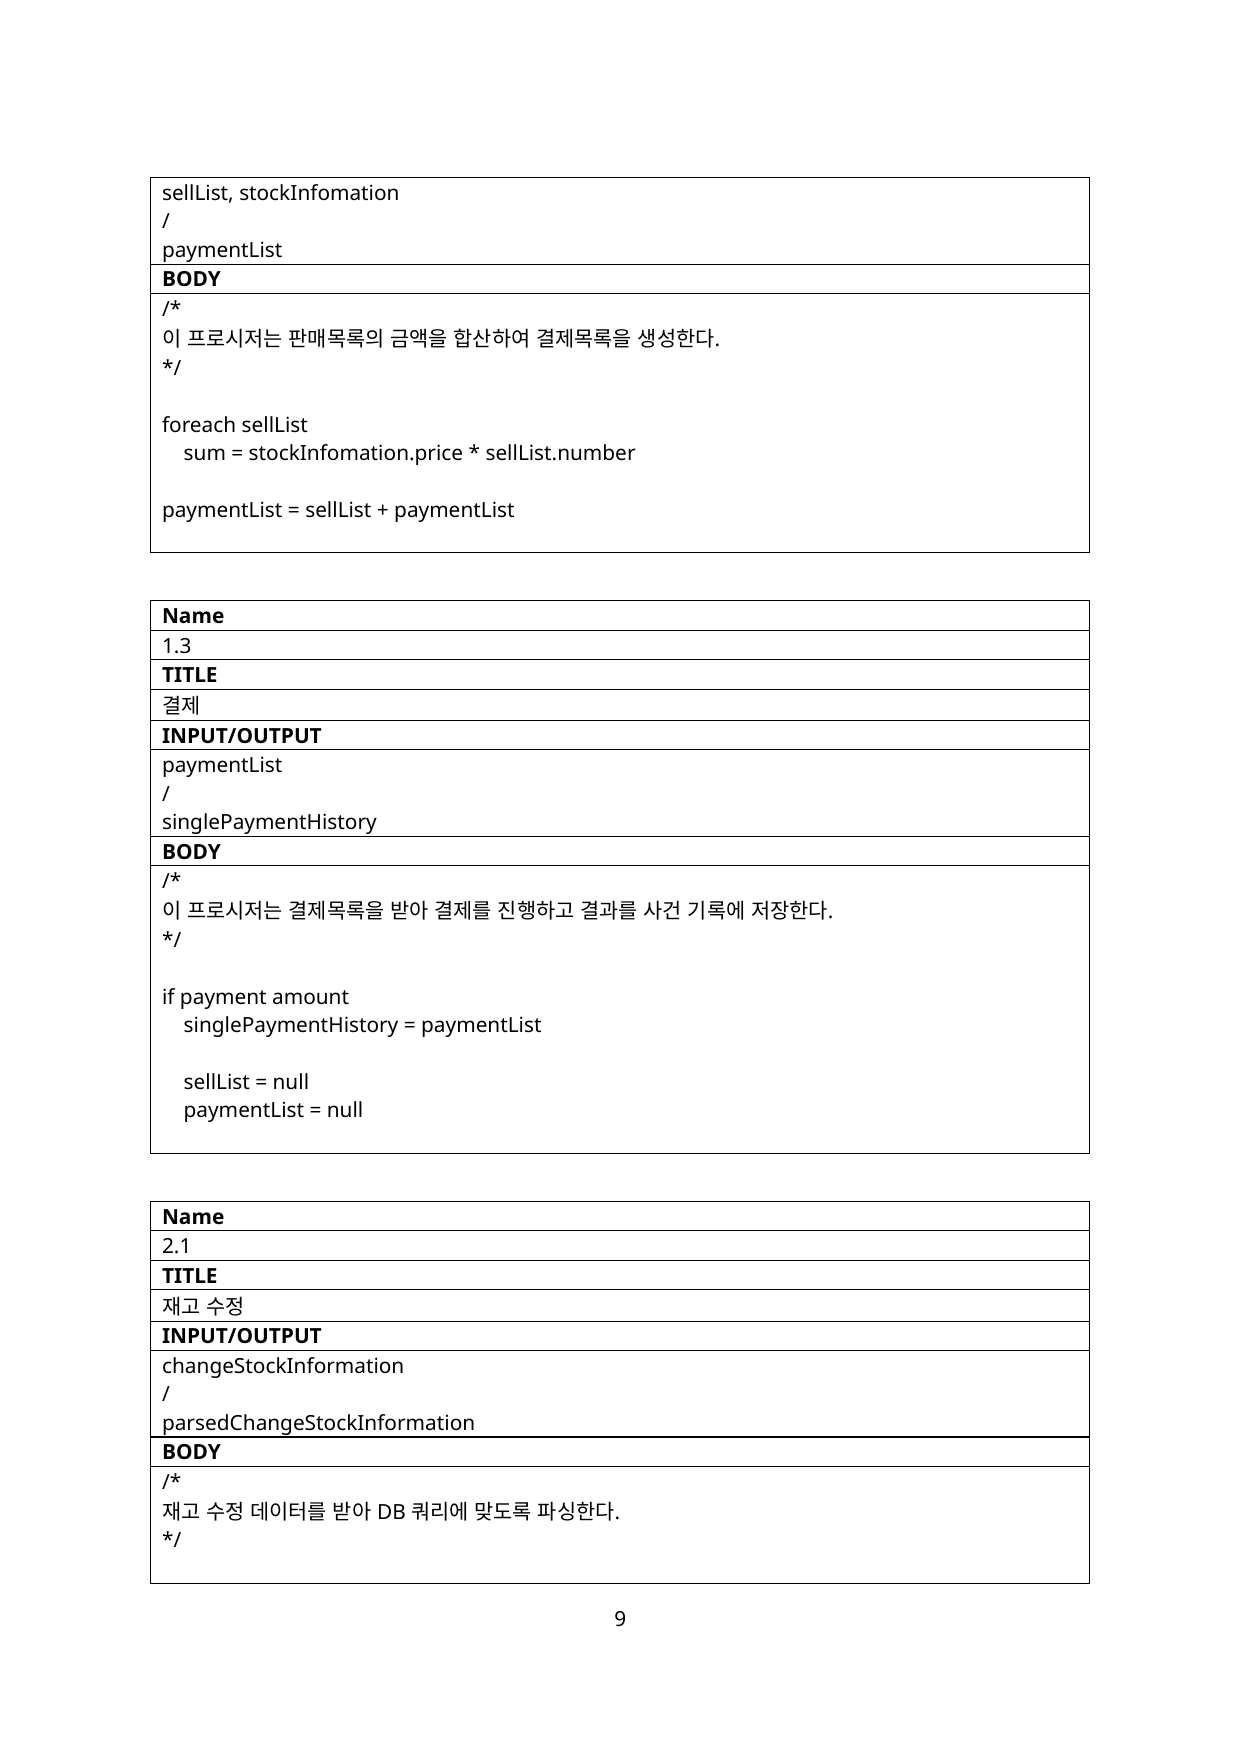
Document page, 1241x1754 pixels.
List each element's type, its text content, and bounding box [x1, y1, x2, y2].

table_cell TITLE [151, 1261, 1089, 1289]
table_cell paymentList / singlePaymentHistory [151, 750, 1089, 836]
table_cell 1.3 [151, 631, 1089, 659]
table_cell BODY [151, 265, 1089, 293]
table_header Name [151, 1202, 1089, 1230]
table_cell INPUT/OUTPUT [151, 1322, 1089, 1350]
table_cell 재고 수정 [151, 1290, 1089, 1321]
table_cell 결제 [151, 690, 1089, 720]
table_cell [151, 1467, 1089, 1582]
table_cell TITLE [151, 660, 1089, 689]
table_cell changeStockInformation / parsedChangeStockInformation [151, 1351, 1089, 1436]
table_cell /* 이 프로시저는 결제목록을 받아 결제를 진행하고 결과를 사건 기록에 저장한다. */ if payment amount singlePaymentHistory = paymentList sellList = null paymentList = null [151, 866, 1089, 1152]
table_header Name [151, 601, 1089, 630]
table_cell 2.1 [151, 1231, 1089, 1260]
table_cell /* 이 프로시저는 판매목록의 금액을 합산하여 결제목록을 생성한다. */ foreach sellList sum = stockInfomation.price * sellList.number paymentList = sellList + paymentList [151, 294, 1089, 552]
table_cell BODY [151, 1438, 1089, 1466]
table_cell sellList, stockInfomation / paymentList [151, 178, 1089, 263]
table_cell INPUT/OUTPUT [151, 721, 1089, 749]
table_cell BODY [151, 837, 1089, 865]
